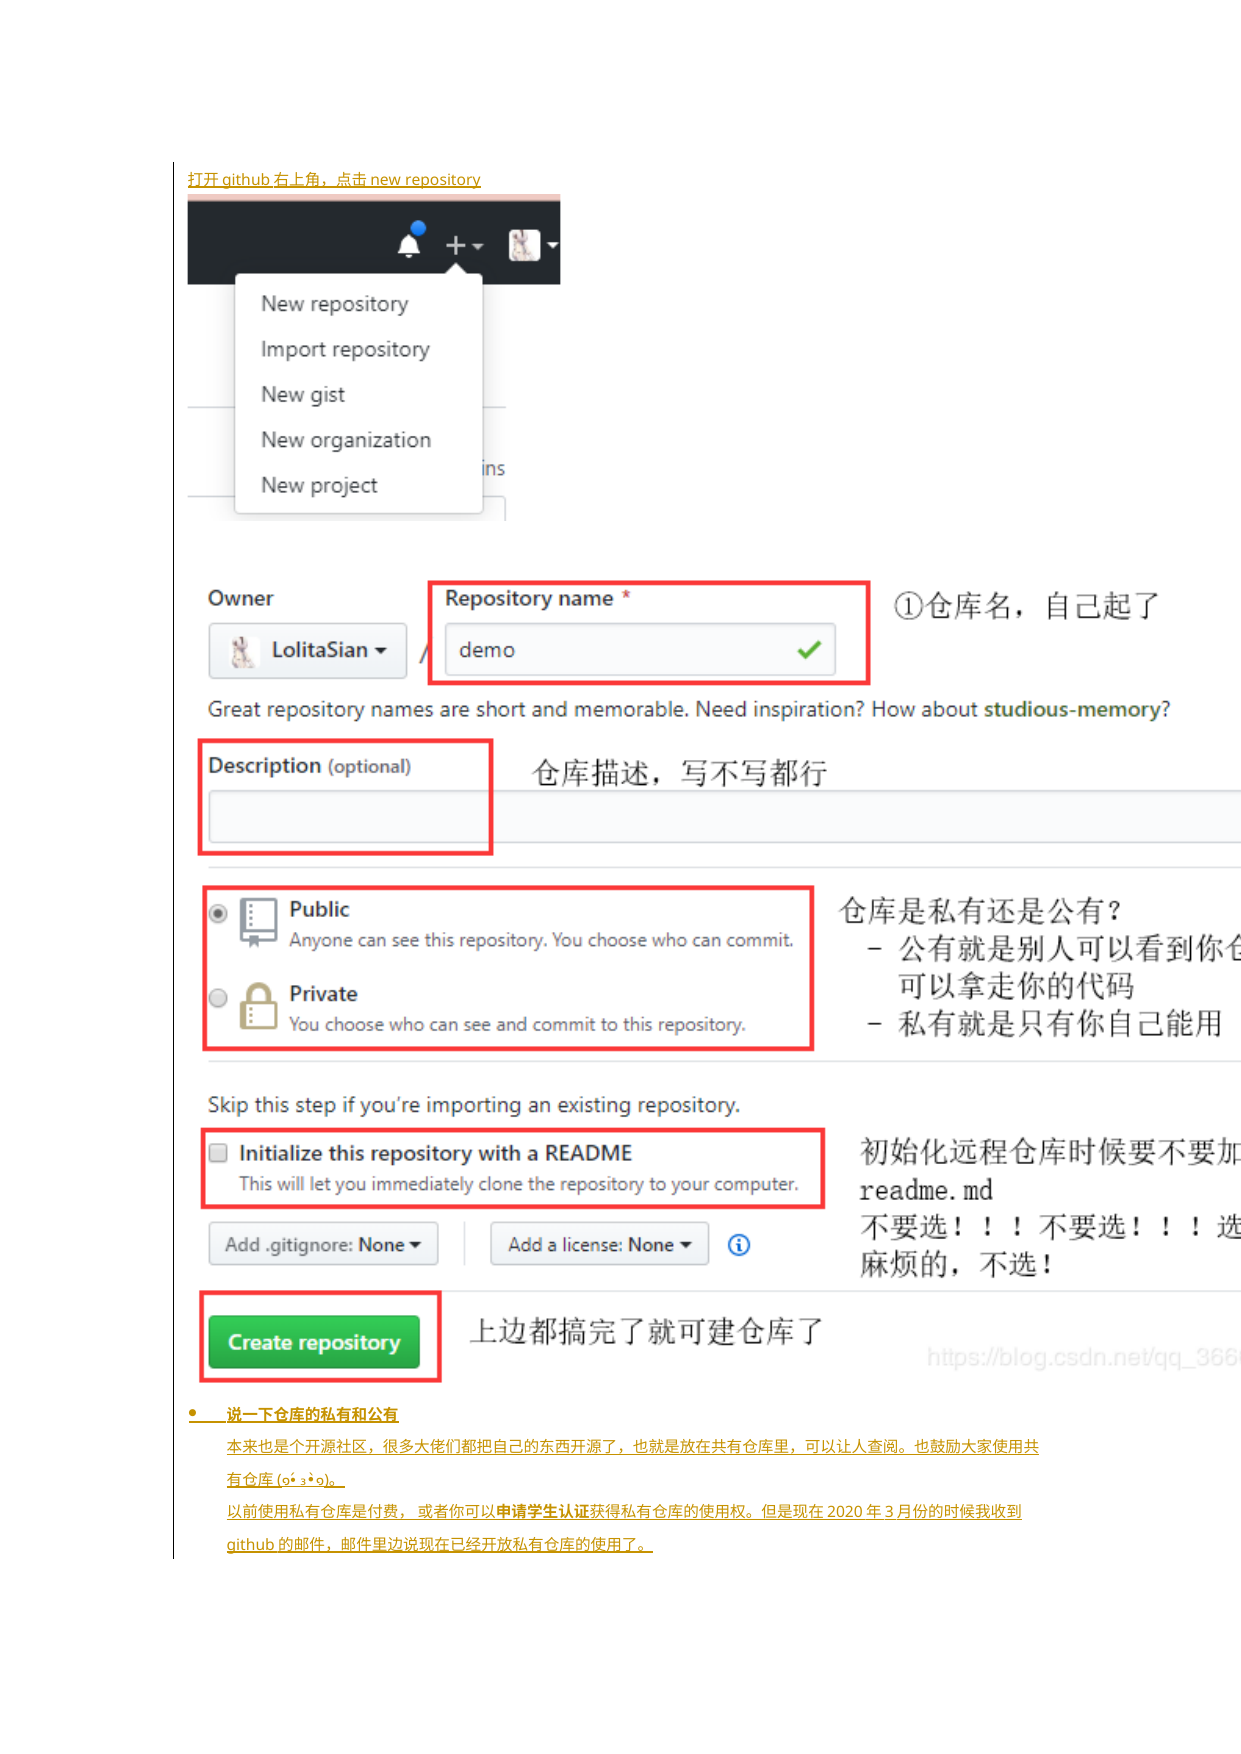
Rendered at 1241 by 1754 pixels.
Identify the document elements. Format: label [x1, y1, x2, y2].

picture [187, 562, 1241, 1386]
picture [187, 194, 561, 521]
